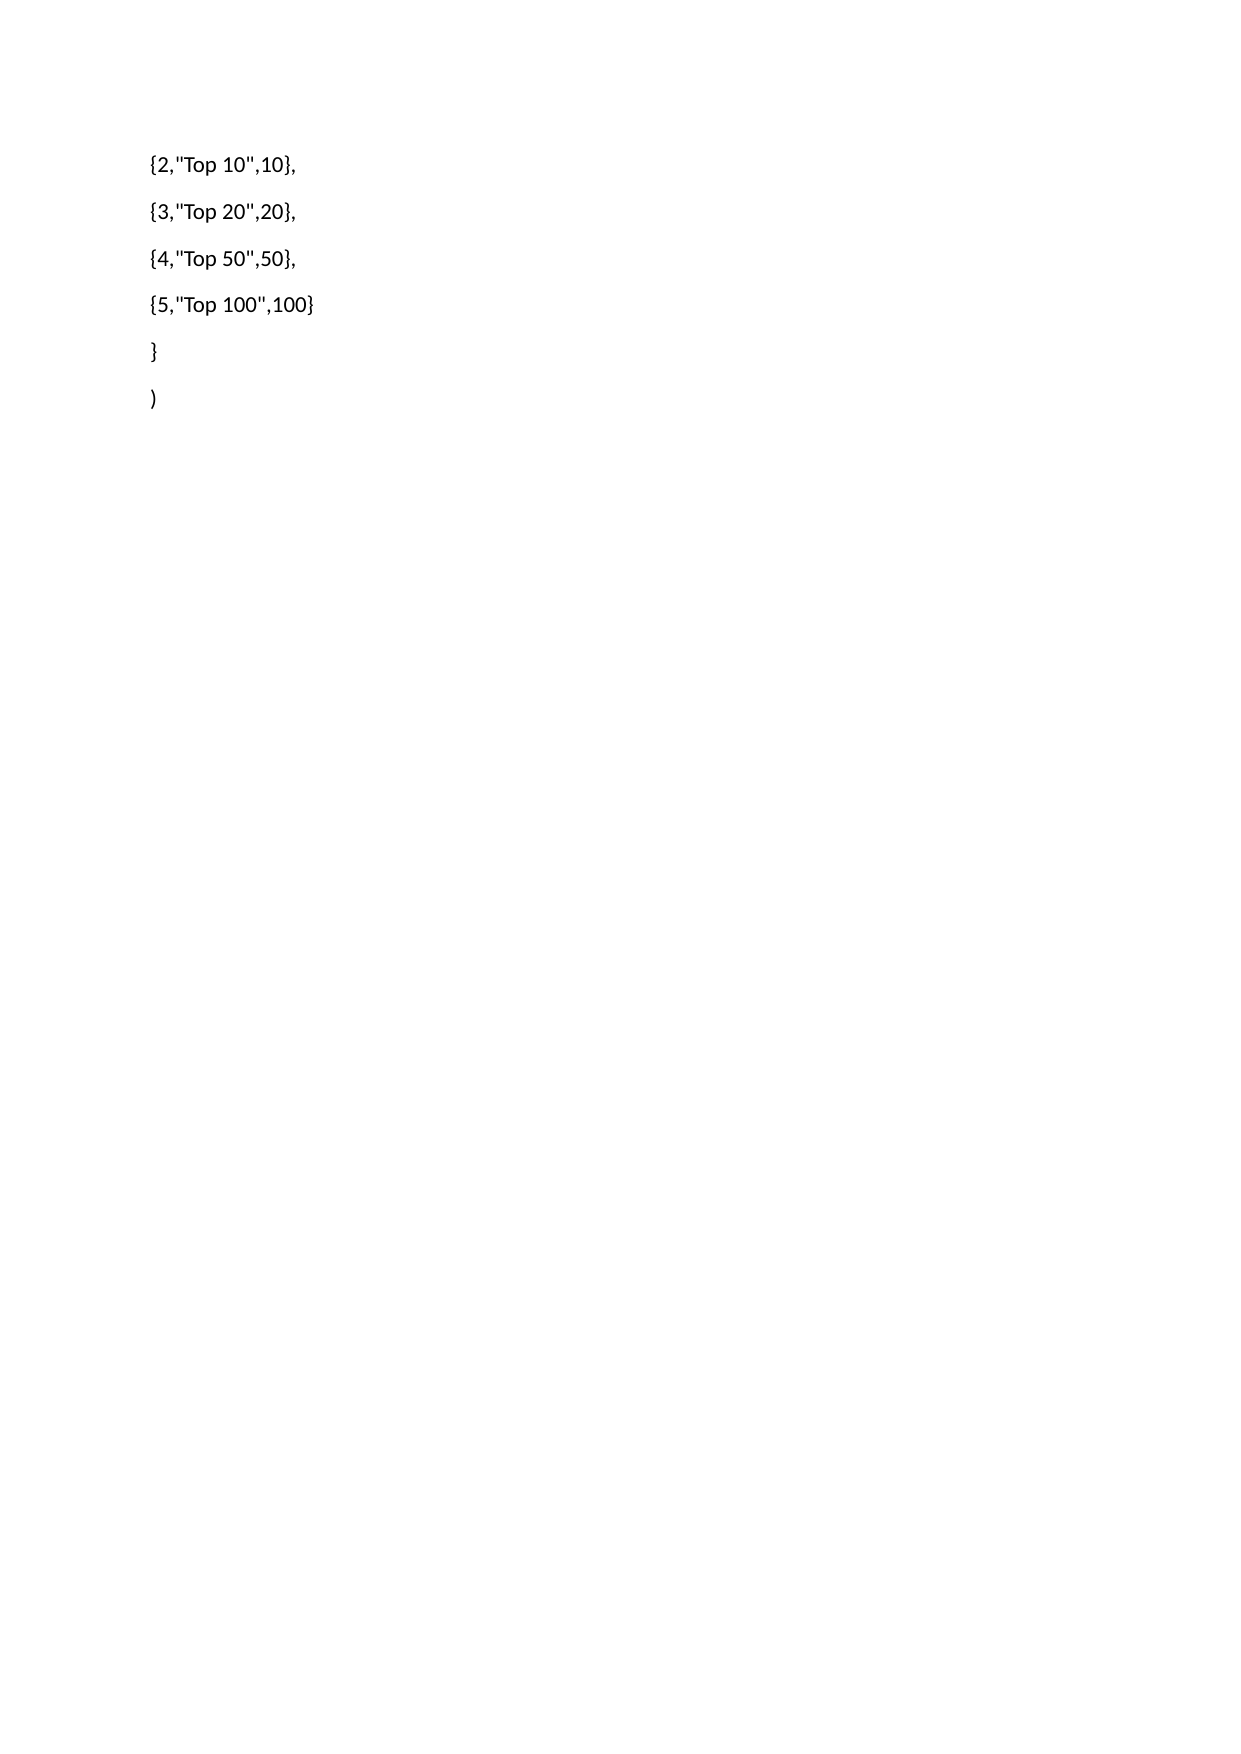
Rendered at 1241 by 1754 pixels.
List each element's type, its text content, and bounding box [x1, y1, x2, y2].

text {4,"Top 50",50}, [150, 244, 1090, 272]
text {5,"Top 100",100} [150, 291, 1090, 319]
text {2,"Top 10",10}, [150, 150, 1090, 178]
text ) [150, 384, 1090, 412]
text {3,"Top 20",20}, [150, 197, 1090, 225]
text } [150, 337, 1090, 366]
